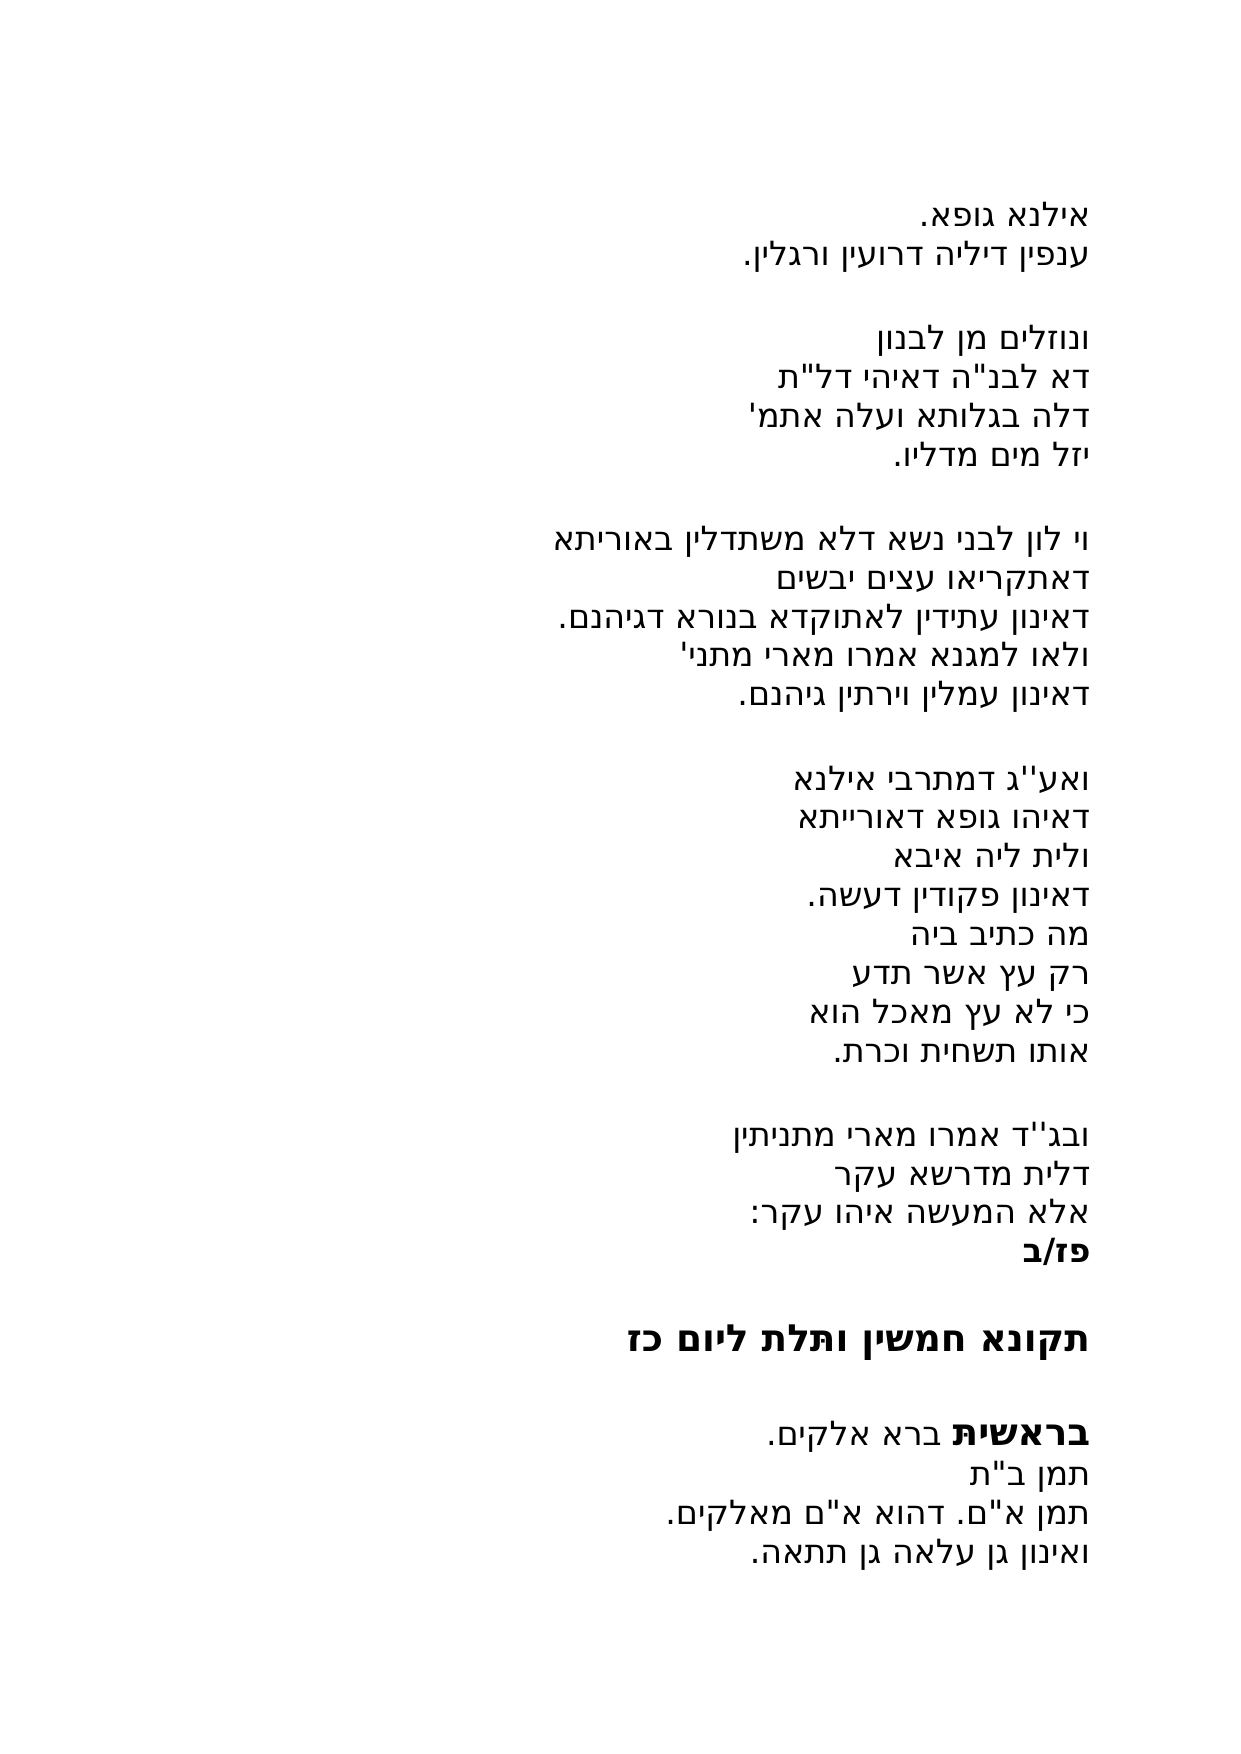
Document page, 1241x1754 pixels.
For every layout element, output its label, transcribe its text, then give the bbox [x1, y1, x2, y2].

text ואע''ג דמתרבי אילנא דאיהו גופא דאורייתא ולית ליה איבא דאינון פקודין דעשה. מה כתיב ביה רק עץ אשר תדע כי לא עץ מאכל הוא אותו תשחית וכרת. [150, 759, 1090, 1070]
text פז/ב [150, 1232, 1090, 1271]
text בראשיתּ ברא אלקים. תמן ב"ת תמן א"ם. דהוא א"ם מאלקים. ואינון גן עלאה גן תתאה. [150, 1411, 1090, 1571]
text ונוזלים מן לבנון דא לבנ"ה דאיהי דל"ת דלה בגלותא ועלה אתמ' יזל מים מדליו. [150, 318, 1090, 474]
text וי לון לבני נשא דלא משתדלין באוריתא דאתקריאו עצים יבשים דאינון עתידין לאתוקדא בנורא דגיהנם. ולאו למגנא אמרו מארי מתני' דאינון עמלין וירתין גיהנם. [150, 519, 1090, 714]
text ובג''ד אמרו מארי מתניתין דלית מדרשא עקר אלא המעשה איהו עקר: [150, 1115, 1090, 1232]
text תקונא חמשין ותּלת ליום כז [150, 1316, 1090, 1360]
text אילנא גופא. ענפין דיליה דרועין ורגלין. [150, 195, 1090, 273]
